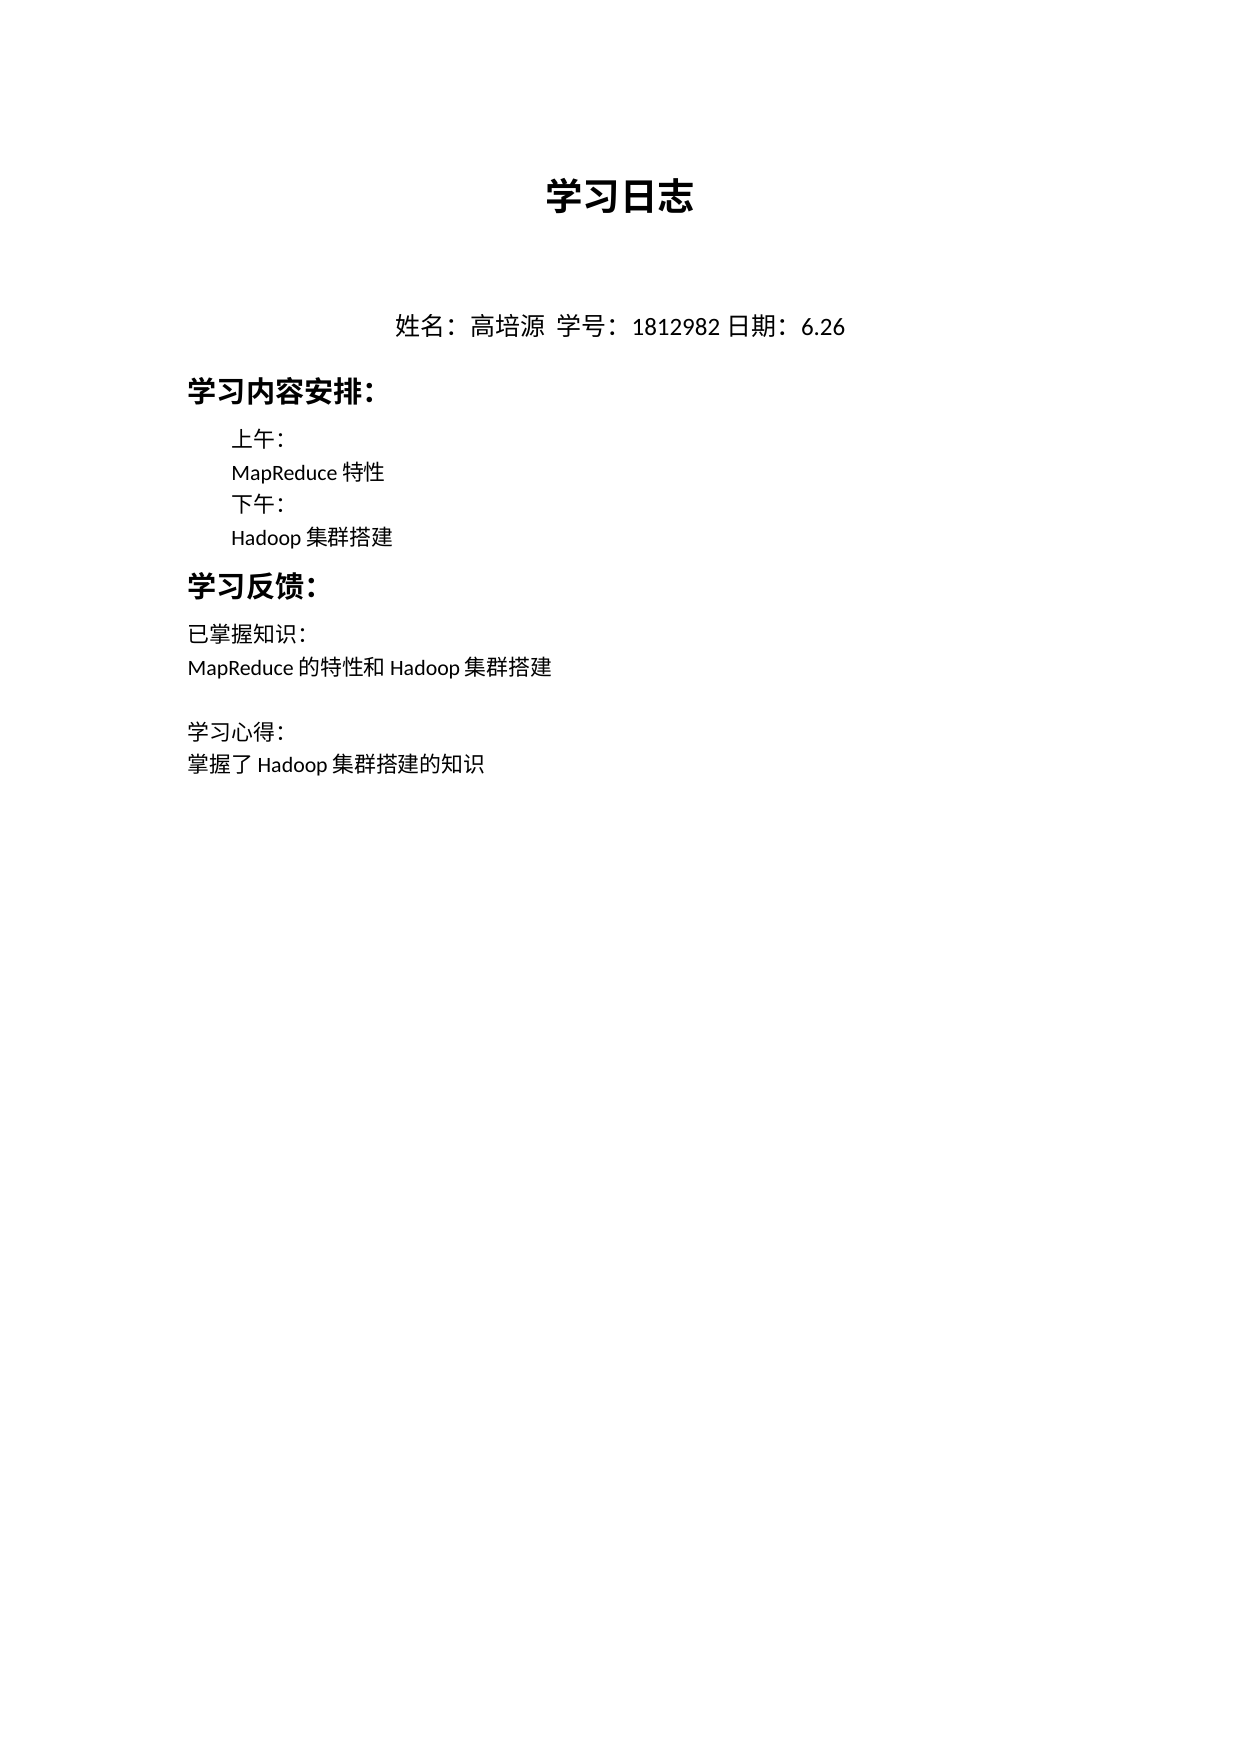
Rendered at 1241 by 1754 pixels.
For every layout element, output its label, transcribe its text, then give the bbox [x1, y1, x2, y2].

text 上午： [187, 422, 1053, 454]
text 学习内容安排： [187, 357, 1053, 422]
text 掌握了Hadoop集群搭建的知识 [187, 747, 1053, 779]
text Hadoop集群搭建 [187, 519, 1053, 552]
text 姓名：高培源 学号：1812982 日期：6.26 [187, 292, 1053, 357]
text 已掌握知识： [187, 617, 1053, 649]
text 学习心得： [187, 714, 1053, 747]
text 下午： [187, 487, 1053, 519]
text MapReduce特性 [187, 454, 1053, 487]
text 学习反馈： [187, 552, 1053, 617]
text MapReduce的特性和Hadoop集群搭建 [187, 649, 1053, 682]
text 学习日志 [187, 162, 1053, 227]
